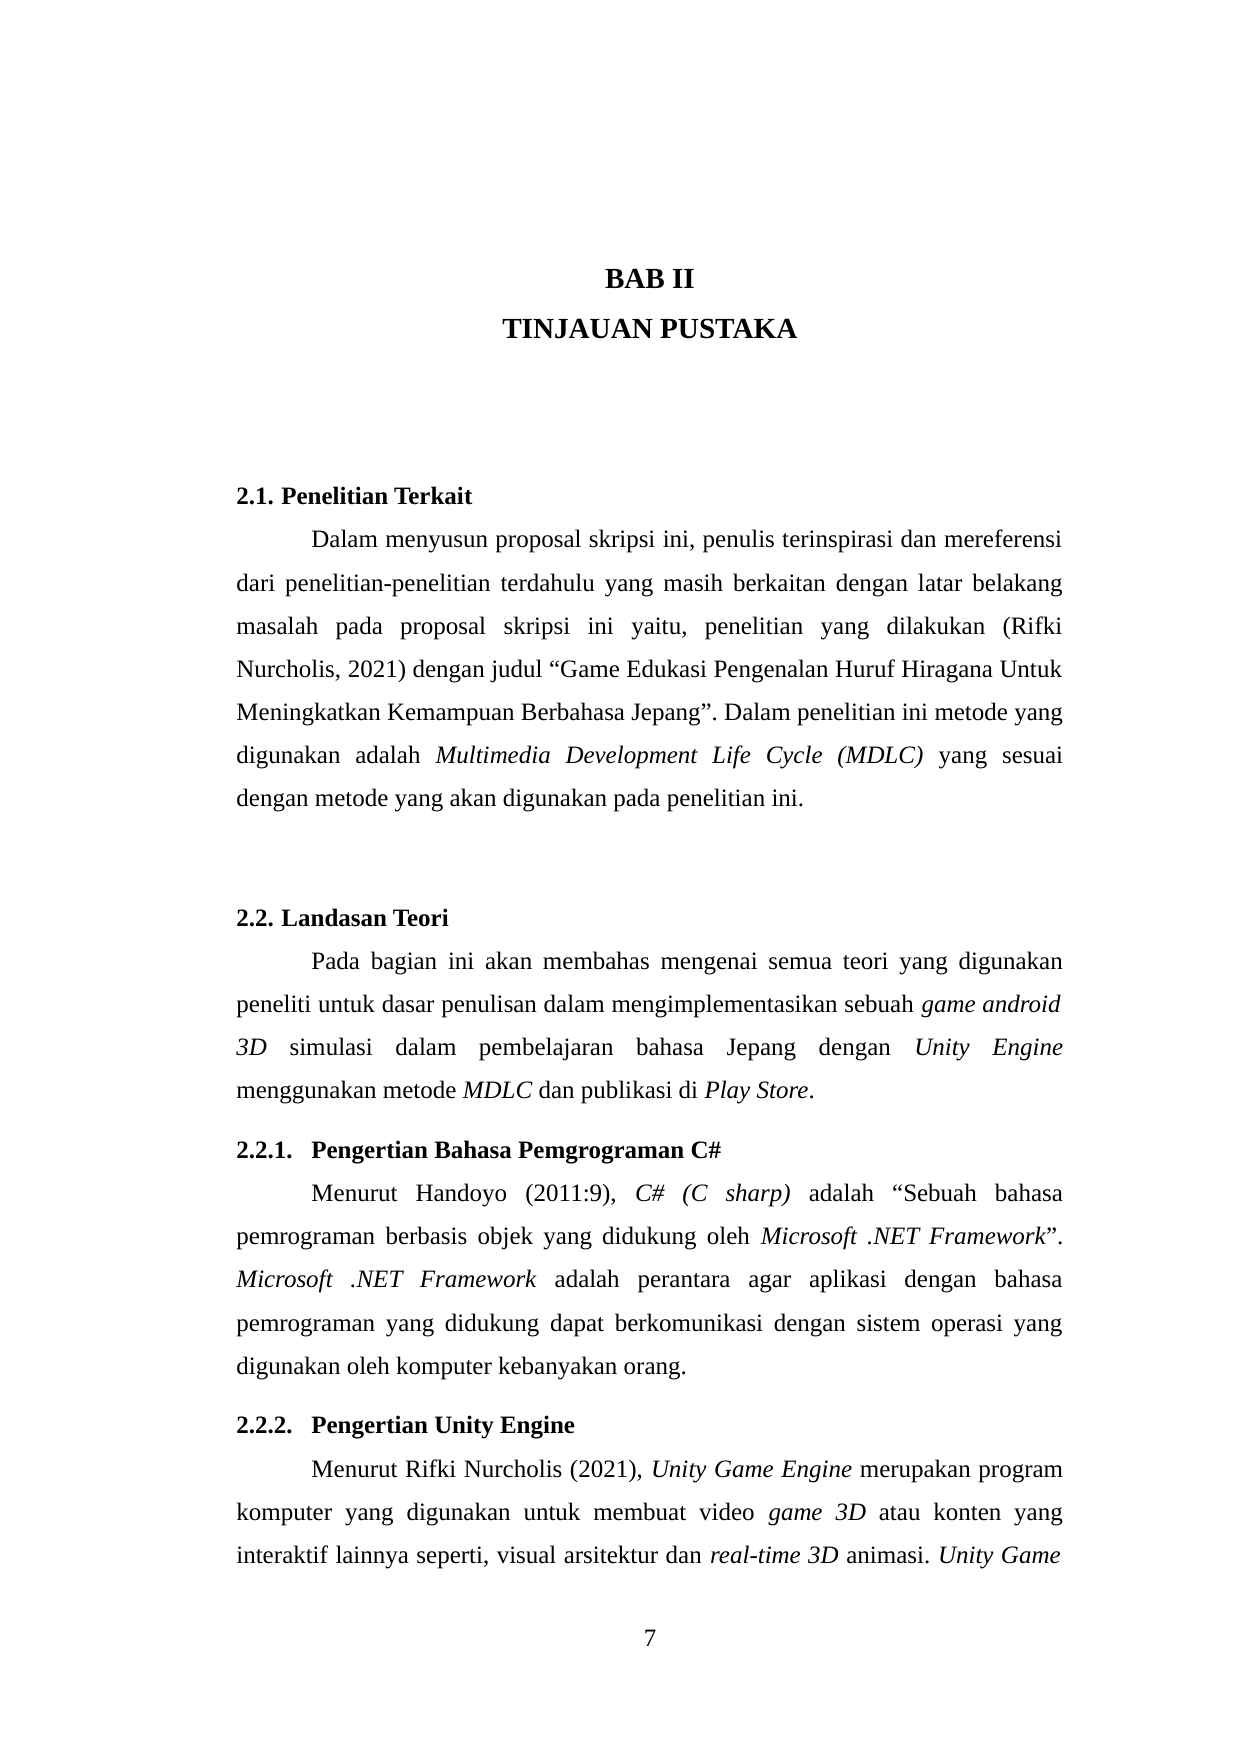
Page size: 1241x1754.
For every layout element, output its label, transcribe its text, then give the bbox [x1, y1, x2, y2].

text Pada bagian ini akan membahas mengenai semua teori yang digunakan peneliti untuk dasar penulisan dalam mengimplementasikan sebuah game android 3D simulasi dalam pembelajaran bahasa Jepang dengan Unity Engine menggunakan metode MDLC dan publikasi di Play Store. [236, 946, 1063, 1104]
subtitle Penelitian Terkait [236, 481, 1063, 510]
subtitle Pengertian Unity Engine [236, 1411, 1063, 1439]
subtitle BAB II TINJAUAN PUSTAKA [236, 261, 1063, 345]
subtitle Pengertian Bahasa Pemgrograman C# [236, 1135, 1063, 1164]
subtitle Landasan Teori [236, 903, 1063, 932]
text Menurut Handoyo (2011:9), C# (C sharp) adalah “Sebuah bahasa pemrograman berbasis objek yang didukung oleh Microsoft .NET Framework”. Microsoft .NET Framework adalah perantara agar aplikasi dengan bahasa pemrograman yang didukung dapat berkomunikasi dengan sistem operasi yang digunakan oleh komputer kebanyakan orang. [236, 1178, 1063, 1379]
text Dalam menyusun proposal skripsi ini, penulis terinspirasi dan mereferensi dari penelitian-penelitian terdahulu yang masih berkaitan dengan latar belakang masalah pada proposal skripsi ini yaitu, penelitian yang dilakukan (Rifki Nurcholis, 2021) dengan judul “Game Edukasi Pengenalan Huruf Hiragana Untuk Meningkatkan Kemampuan Berbahasa Jepang”. Dalam penelitian ini metode yang digunakan adalah Multimedia Development Life Cycle (MDLC) yang sesuai dengan metode yang akan digunakan pada penelitian ini. [236, 524, 1063, 812]
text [236, 1454, 1063, 1569]
